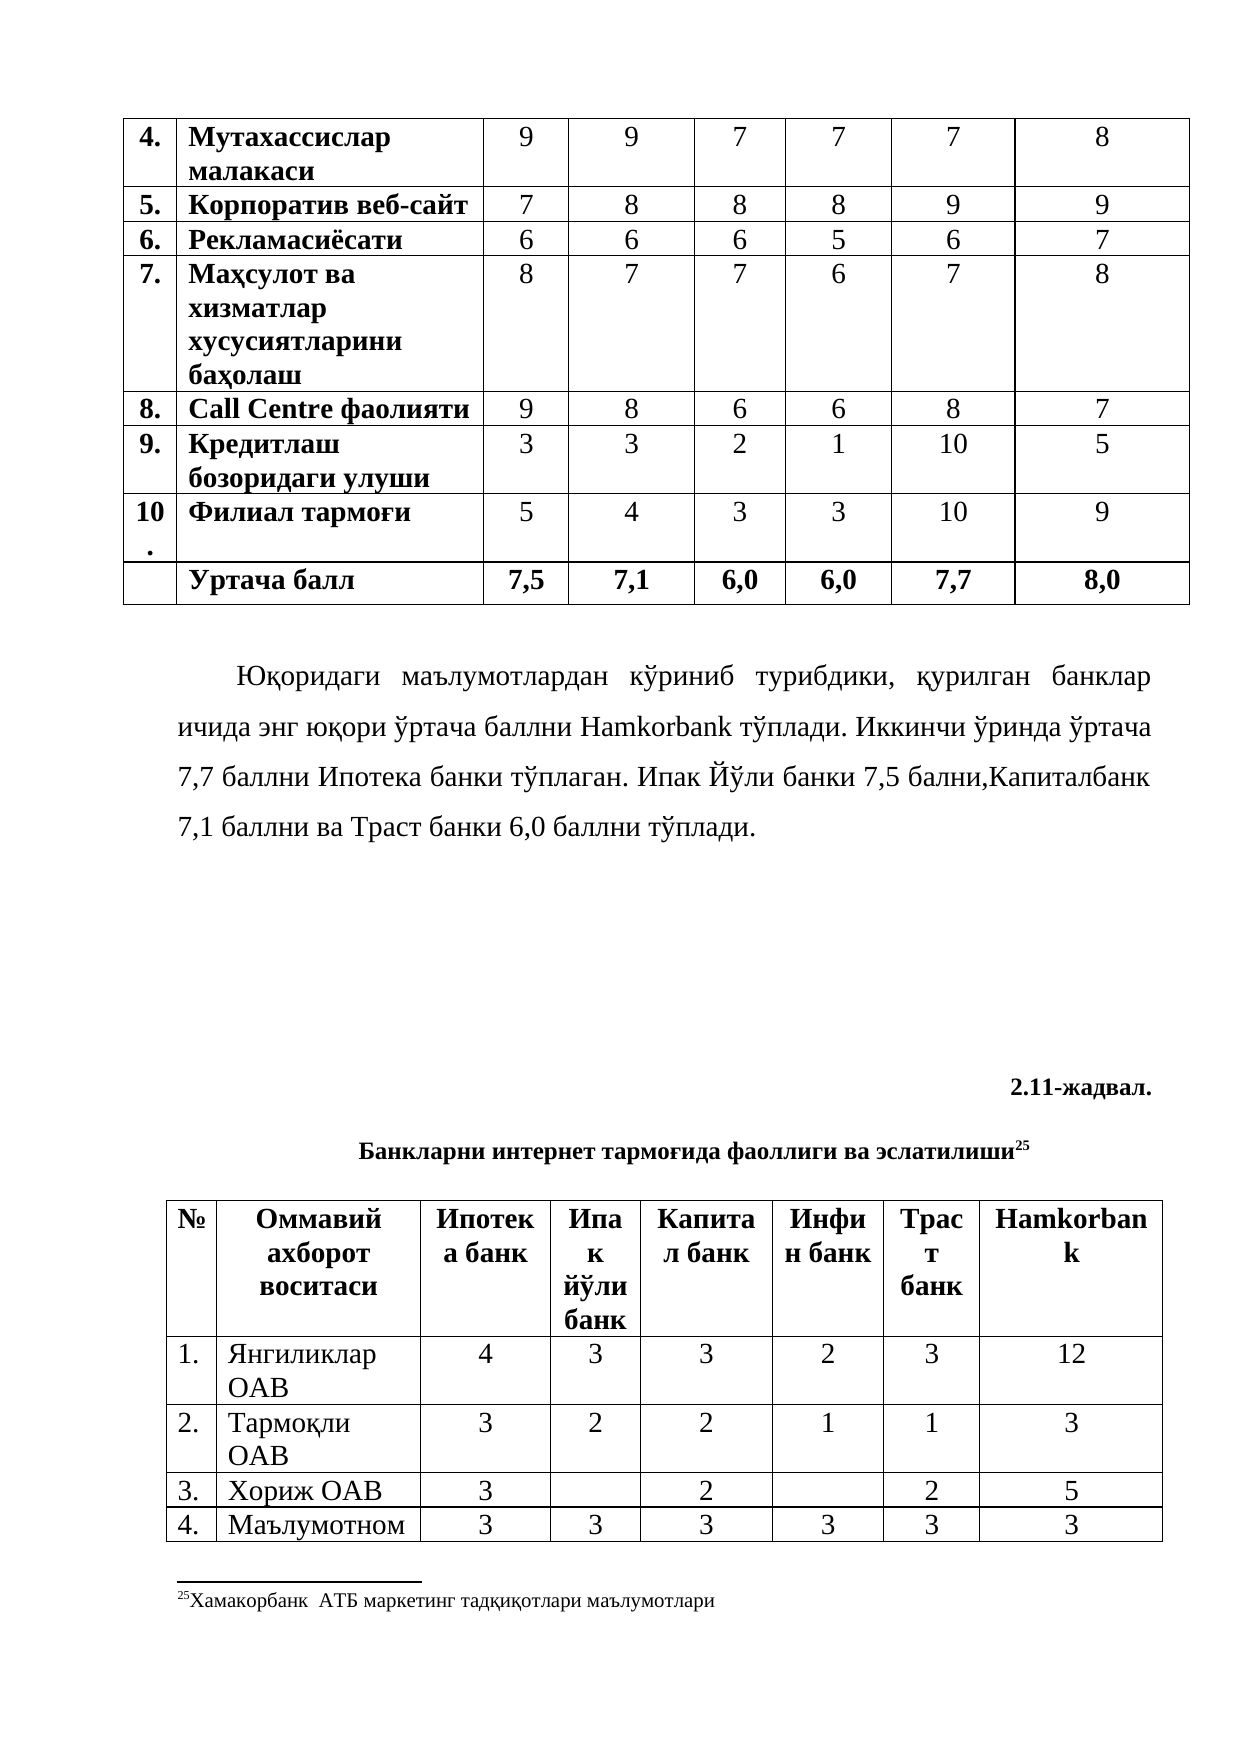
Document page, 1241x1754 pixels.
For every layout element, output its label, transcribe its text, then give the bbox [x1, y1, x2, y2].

table_cell 8 [892, 392, 1014, 425]
table_cell 8 [786, 187, 891, 221]
table_cell 7 [1016, 392, 1189, 425]
table_header Оммавий ахборот воситаси [217, 1201, 420, 1336]
table_cell 3 [641, 1508, 772, 1541]
table_cell 10 [892, 494, 1014, 561]
table_cell 3 [421, 1405, 550, 1472]
table_cell 3 [773, 1508, 883, 1541]
text 2.11-жадвал. [177, 1072, 1152, 1101]
table_cell 7 [569, 256, 694, 391]
table_cell 8. [124, 392, 176, 425]
table_cell 4. [124, 119, 176, 186]
table_cell Мутахассислар малакаси [177, 119, 483, 186]
table_cell 9 [484, 119, 568, 186]
table_cell 3 [569, 426, 694, 493]
table_cell Кредитлаш бозоридаги улуши [177, 426, 483, 493]
table_cell 5 [980, 1473, 1162, 1506]
table_cell 8 [484, 256, 568, 391]
table_cell 3 [551, 1337, 640, 1404]
table_cell 10. [124, 494, 176, 561]
table_cell 2 [641, 1405, 772, 1472]
table_cell 5. [124, 187, 176, 221]
table_cell 9 [892, 187, 1014, 221]
table_cell 4 [569, 494, 694, 561]
table_cell 2 [884, 1473, 979, 1506]
table_cell 5 [1016, 426, 1189, 493]
table_cell 8 [569, 392, 694, 425]
table_header Hamkorbank [980, 1201, 1162, 1336]
table_cell 3 [484, 426, 568, 493]
table_cell 3 [695, 494, 785, 561]
table_cell 4 [421, 1337, 550, 1404]
table_cell 3 [786, 494, 891, 561]
table_cell [124, 563, 176, 604]
table_cell 9. [124, 426, 176, 493]
table_cell 8,0 [1016, 563, 1189, 604]
table_cell 6,0 [695, 563, 785, 604]
table_cell Филиал тармоғи [177, 494, 483, 561]
table_cell 7 [695, 119, 785, 186]
table_cell 3 [421, 1508, 550, 1541]
table_cell 6,0 [786, 563, 891, 604]
table_cell 7 [695, 256, 785, 391]
table_cell 5 [786, 222, 891, 255]
table_header Инфин банк [773, 1201, 883, 1336]
table_cell 7 [1016, 222, 1189, 255]
table_cell 6 [695, 392, 785, 425]
table_cell 1 [884, 1405, 979, 1472]
table_cell 7,1 [569, 563, 694, 604]
text Банкларни интернет тармоғида фаоллиги ва эслатилиши [177, 1136, 1152, 1165]
table_cell 6 [569, 222, 694, 255]
table_header Ипак йўли банк [551, 1201, 640, 1336]
table_cell 7,5 [484, 563, 568, 604]
table_cell 8 [1016, 256, 1189, 391]
table_cell 3 [641, 1337, 772, 1404]
table_header Капитал банк [641, 1201, 772, 1336]
table_cell 7 [892, 119, 1014, 186]
table_cell 1 [773, 1405, 883, 1472]
table_cell 8 [695, 187, 785, 221]
table_cell Уртача балл [177, 563, 483, 604]
table_cell 12 [980, 1337, 1162, 1404]
table_cell 9 [484, 392, 568, 425]
table_cell Тармоқли ОАВ [217, 1405, 420, 1472]
table_cell 7 [484, 187, 568, 221]
table_cell Хориж ОАВ [217, 1473, 420, 1506]
table_cell 7 [892, 256, 1014, 391]
table_cell 9 [1016, 494, 1189, 561]
table_cell Маҳсулот ва хизматлар хусусиятларини баҳолаш [177, 256, 483, 391]
table_cell Маълумотнома [217, 1508, 420, 1541]
table_cell 1. [167, 1337, 216, 1404]
table_cell 8 [1016, 119, 1189, 186]
table_cell Янгиликлар ОАВ [217, 1337, 420, 1404]
table_cell 6 [786, 392, 891, 425]
table_cell 9 [1016, 187, 1189, 221]
table_cell 9 [569, 119, 694, 186]
table_header Траст банк [884, 1201, 979, 1336]
table_cell 3 [884, 1508, 979, 1541]
table_cell 7,7 [892, 563, 1014, 604]
table_cell Корпоратив веб-сайт [177, 187, 483, 221]
table_cell 6 [484, 222, 568, 255]
table_cell 6 [695, 222, 785, 255]
table_cell 2 [695, 426, 785, 493]
text Юқоридаги маълумотлардан кўриниб турибдики, қурилган банклар ичида энг юқори ўртача баллни Hamkorbank тўплади. Иккинчи ўринда ўртача 7,7 баллни Ипотека банки тўплаган. Ипак Йўли банки 7,5 бални,Капиталбанк 7,1 баллни ва Траст банки 6,0 баллни тўплади. [177, 658, 1152, 843]
table_cell 7. [124, 256, 176, 391]
table_cell 2. [167, 1405, 216, 1472]
table_cell 3 [980, 1405, 1162, 1472]
table_cell 7 [786, 119, 891, 186]
table_cell 3 [421, 1473, 550, 1506]
table_cell Рекламасиёсати [177, 222, 483, 255]
table_cell 3 [551, 1508, 640, 1541]
table_cell 2 [641, 1473, 772, 1506]
table_cell 3. [167, 1473, 216, 1506]
table_cell 2 [773, 1337, 883, 1404]
table_header Ипотека банк [421, 1201, 550, 1336]
table_cell 6. [124, 222, 176, 255]
table_cell 5 [484, 494, 568, 561]
table_cell [551, 1473, 640, 1506]
table_cell 1 [786, 426, 891, 493]
table_cell 8 [569, 187, 694, 221]
table_cell 2 [551, 1405, 640, 1472]
table_cell [773, 1473, 883, 1506]
table_cell 10 [892, 426, 1014, 493]
table_cell 3 [980, 1508, 1162, 1541]
table_cell 4. [167, 1508, 216, 1541]
table_cell 3 [884, 1337, 979, 1404]
table_cell Call Centre фаолияти [177, 392, 483, 425]
table_cell 6 [892, 222, 1014, 255]
table_header № [167, 1201, 216, 1336]
table_cell 6 [786, 256, 891, 391]
